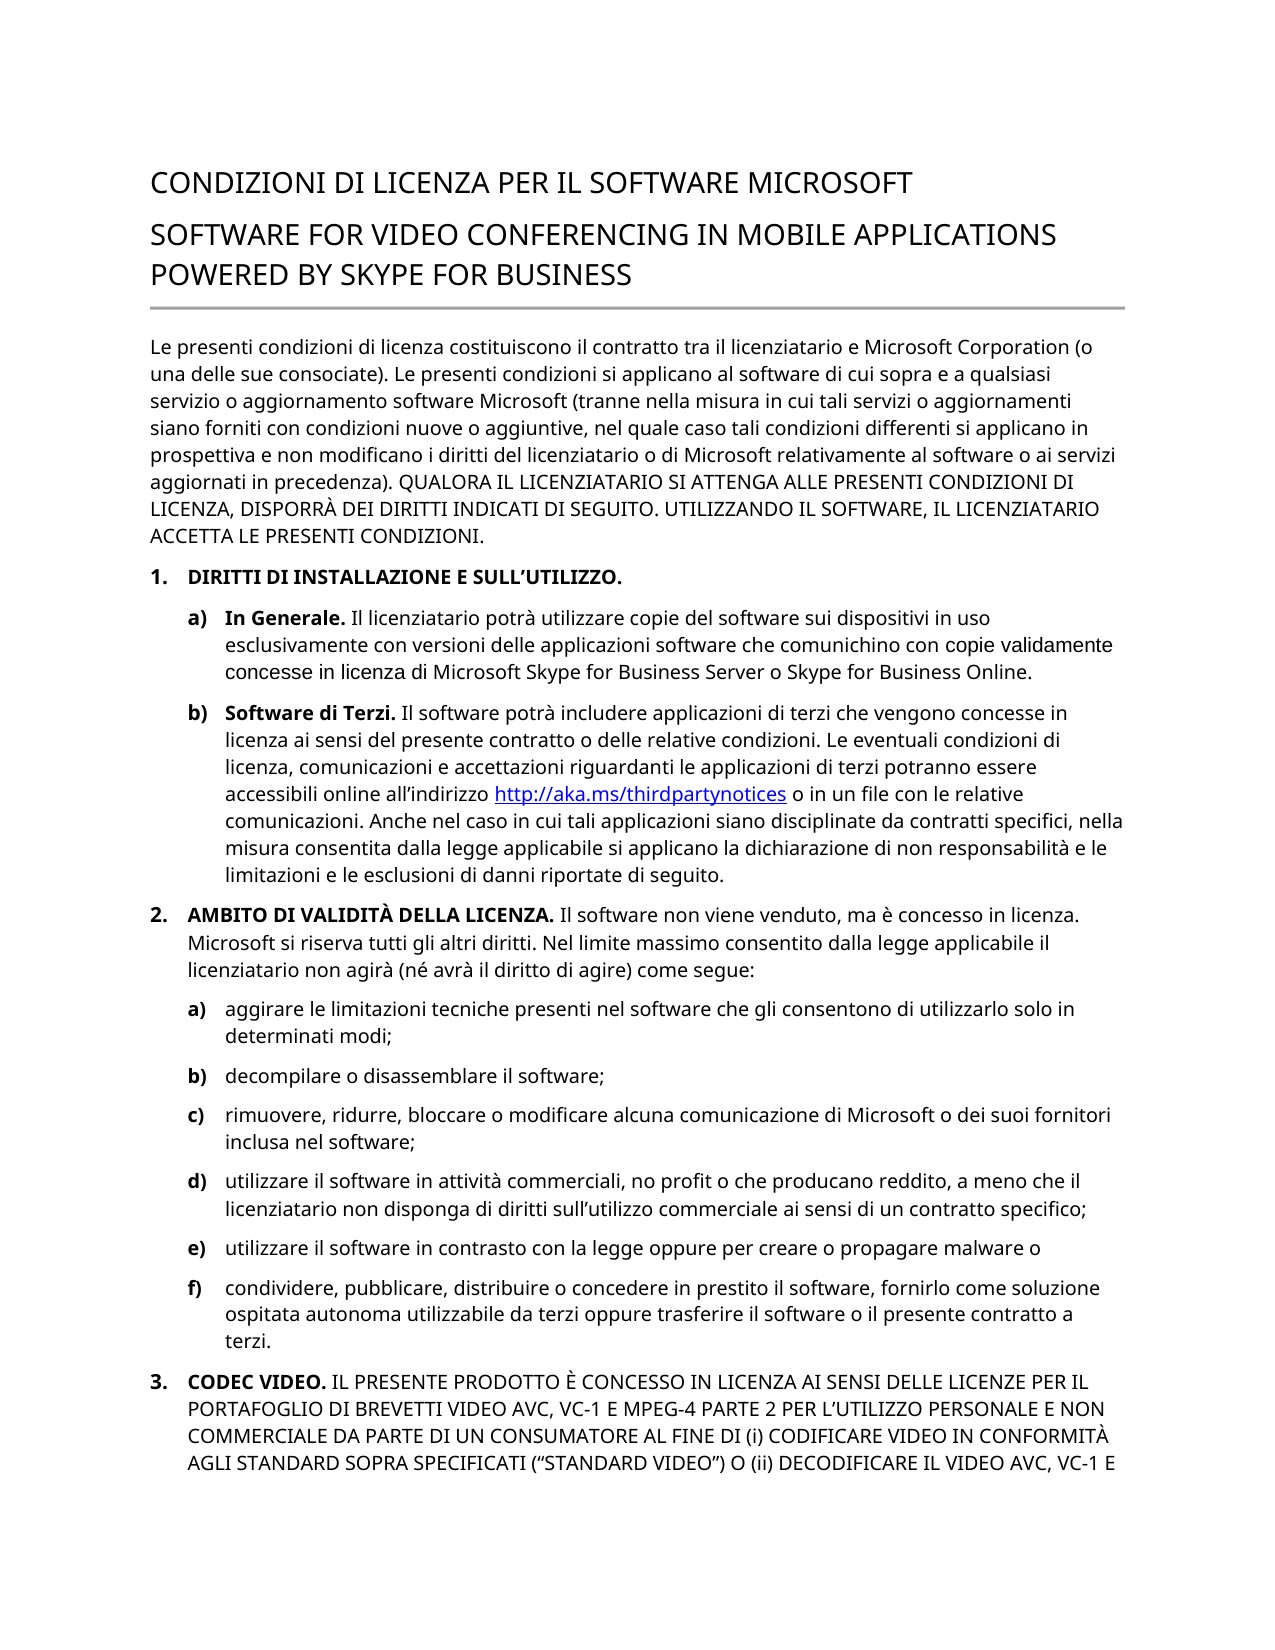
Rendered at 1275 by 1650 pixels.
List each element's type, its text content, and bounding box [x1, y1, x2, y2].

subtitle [150, 1367, 1125, 1477]
title SOFTWARE FOR VIDEO CONFERENCING IN MOBILE APPLICATIONS POWERED BY SKYPE FOR BUSINESS [150, 215, 1125, 294]
list rimuovere, ridurre, bloccare o modificare alcuna comunicazione di Microsoft o dei suoi fornitori inclusa nel software; [187, 1101, 1125, 1155]
list utilizzare il software in attività commerciali, no profit o che producano reddito, a meno che il licenziatario non disponga di diritti sull’utilizzo commerciale ai sensi di un contratto specifico; [187, 1168, 1125, 1222]
subtitle Software di Terzi. Il software potrà includere applicazioni di terzi che vengono concesse in licenza ai sensi del presente contratto o delle relative condizioni. Le eventuali condizioni di licenza, comunicazioni e accettazioni riguardanti le applicazioni di terzi potranno essere accessibili online all’indirizzo http://aka.ms/thirdpartynotices o in un file con le relative comunicazioni. Anche nel caso in cui tali applicazioni siano disciplinate da contratti specifici, nella misura consentita dalla legge applicabile si applicano la dichiarazione di non responsabilità e le limitazioni e le esclusioni di danni riportate di seguito. [187, 698, 1125, 888]
list aggirare le limitazioni tecniche presenti nel software che gli consentono di utilizzarlo solo in determinati modi; [187, 995, 1125, 1049]
list decompilare o disassemblare il software; [187, 1062, 1125, 1089]
text Le presenti condizioni di licenza costituiscono il contratto tra il licenziatario e Microsoft Corporation (o una delle sue consociate). Le presenti condizioni si applicano al software di cui sopra e a qualsiasi servizio o aggiornamento software Microsoft (tranne nella misura in cui tali servizi o aggiornamenti siano forniti con condizioni nuove o aggiuntive, nel quale caso tali condizioni differenti si applicano in prospettiva e non modificano i diritti del licenziatario o di Microsoft relativamente al software o ai servizi aggiornati in precedenza). QUALORA IL LICENZIATARIO SI ATTENGA ALLE PRESENTI CONDIZIONI DI LICENZA, DISPORRÀ DEI DIRITTI INDICATI DI SEGUITO. UTILIZZANDO IL SOFTWARE, IL LICENZIATARIO ACCETTA LE PRESENTI CONDIZIONI. [150, 333, 1125, 549]
subtitle CONDIZIONI DI LICENZA PER IL SOFTWARE MICROSOFT [150, 162, 1125, 202]
subtitle In Generale. Il licenziatario potrà utilizzare copie del software sui dispositivi in uso esclusivamente con versioni delle applicazioni software che comunichino con copie validamente concesse in licenza di Microsoft Skype for Business Server o Skype for Business Online. [187, 603, 1125, 685]
subtitle DIRITTI DI INSTALLAZIONE E SULL’UTILIZZO. [150, 562, 1125, 590]
list condividere, pubblicare, distribuire o concedere in prestito il software, fornirlo come soluzione ospitata autonoma utilizzabile da terzi oppure trasferire il software o il presente contratto a terzi. [187, 1274, 1125, 1355]
subtitle AMBITO DI VALIDITÀ DELLA LICENZA. Il software non viene venduto, ma è concesso in licenza. Microsoft si riserva tutti gli altri diritti. Nel limite massimo consentito dalla legge applicabile il licenziatario non agirà (né avrà il diritto di agire) come segue: [150, 901, 1125, 983]
list utilizzare il software in contrasto con la legge oppure per creare o propagare malware o [187, 1234, 1125, 1261]
